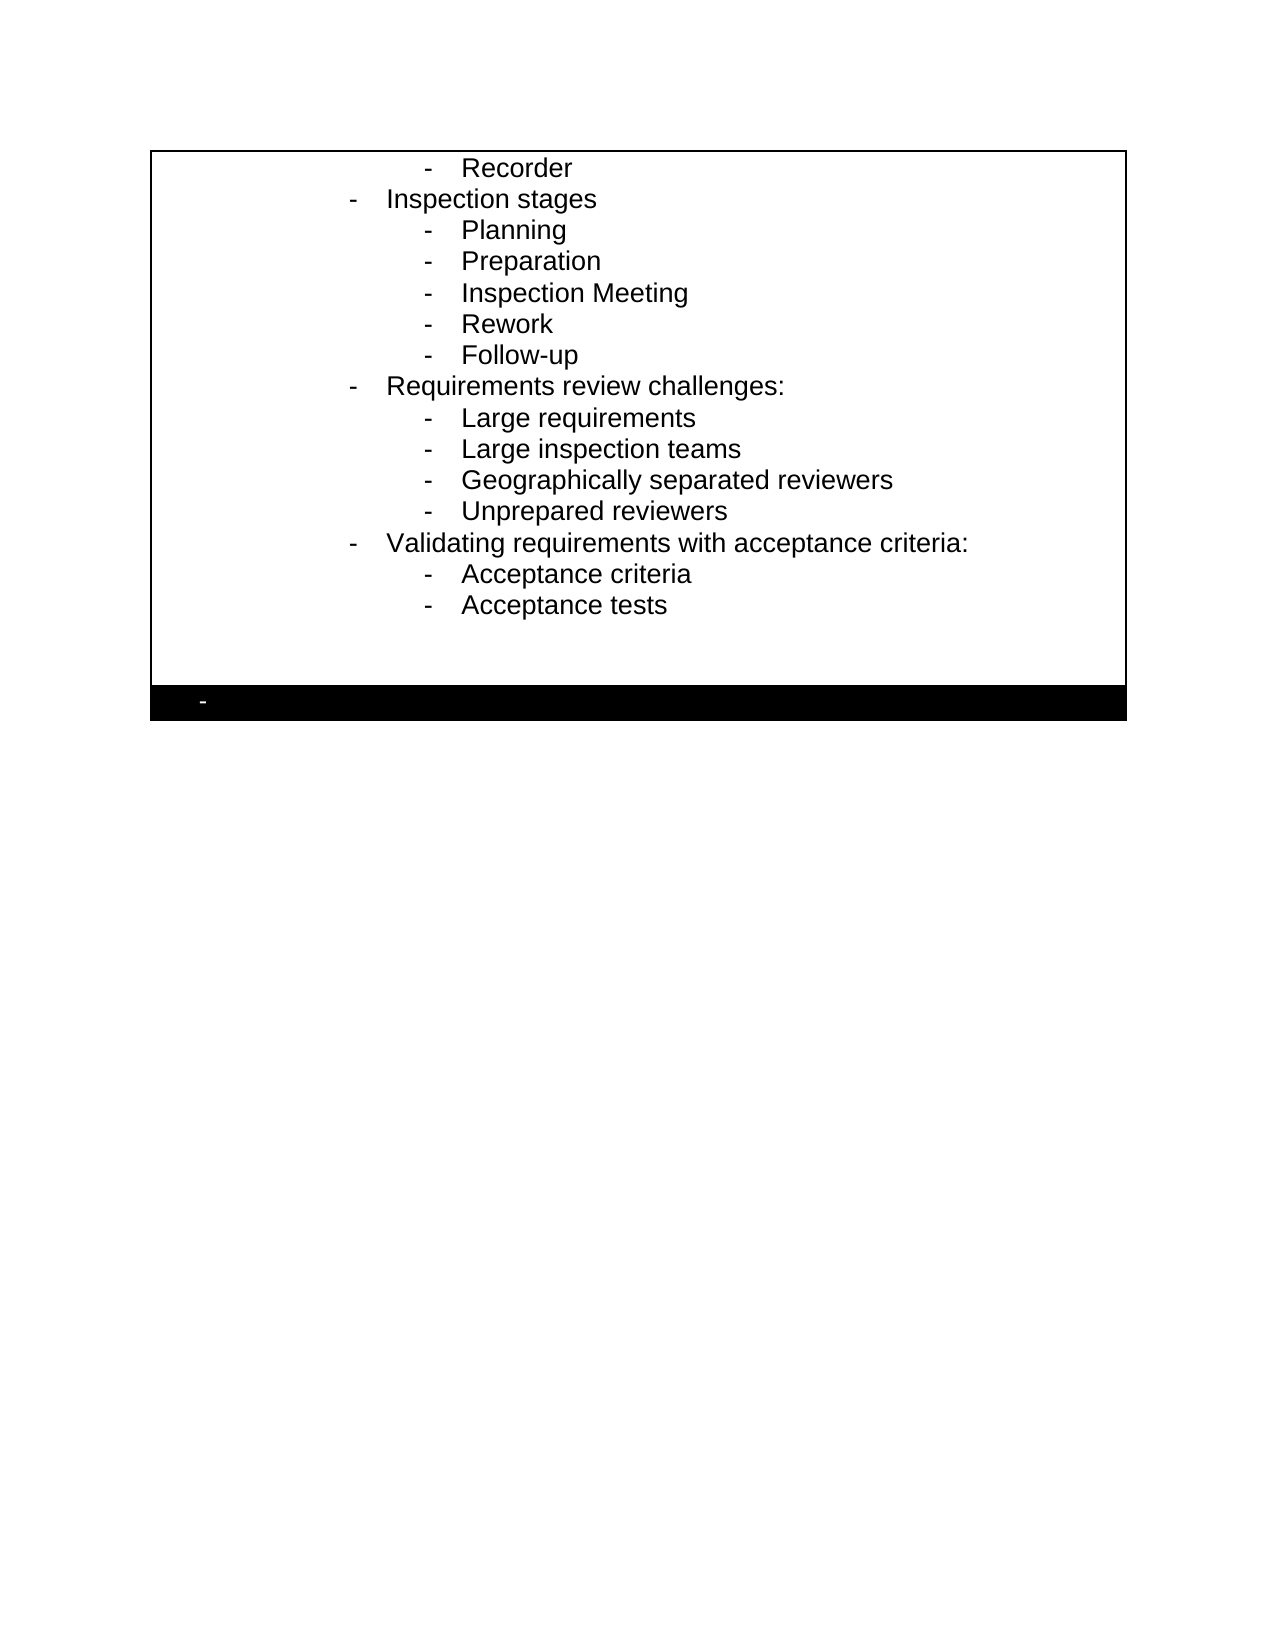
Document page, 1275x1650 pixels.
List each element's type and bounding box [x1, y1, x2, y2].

table_cell [152, 686, 1125, 719]
table_cell [152, 152, 1125, 684]
